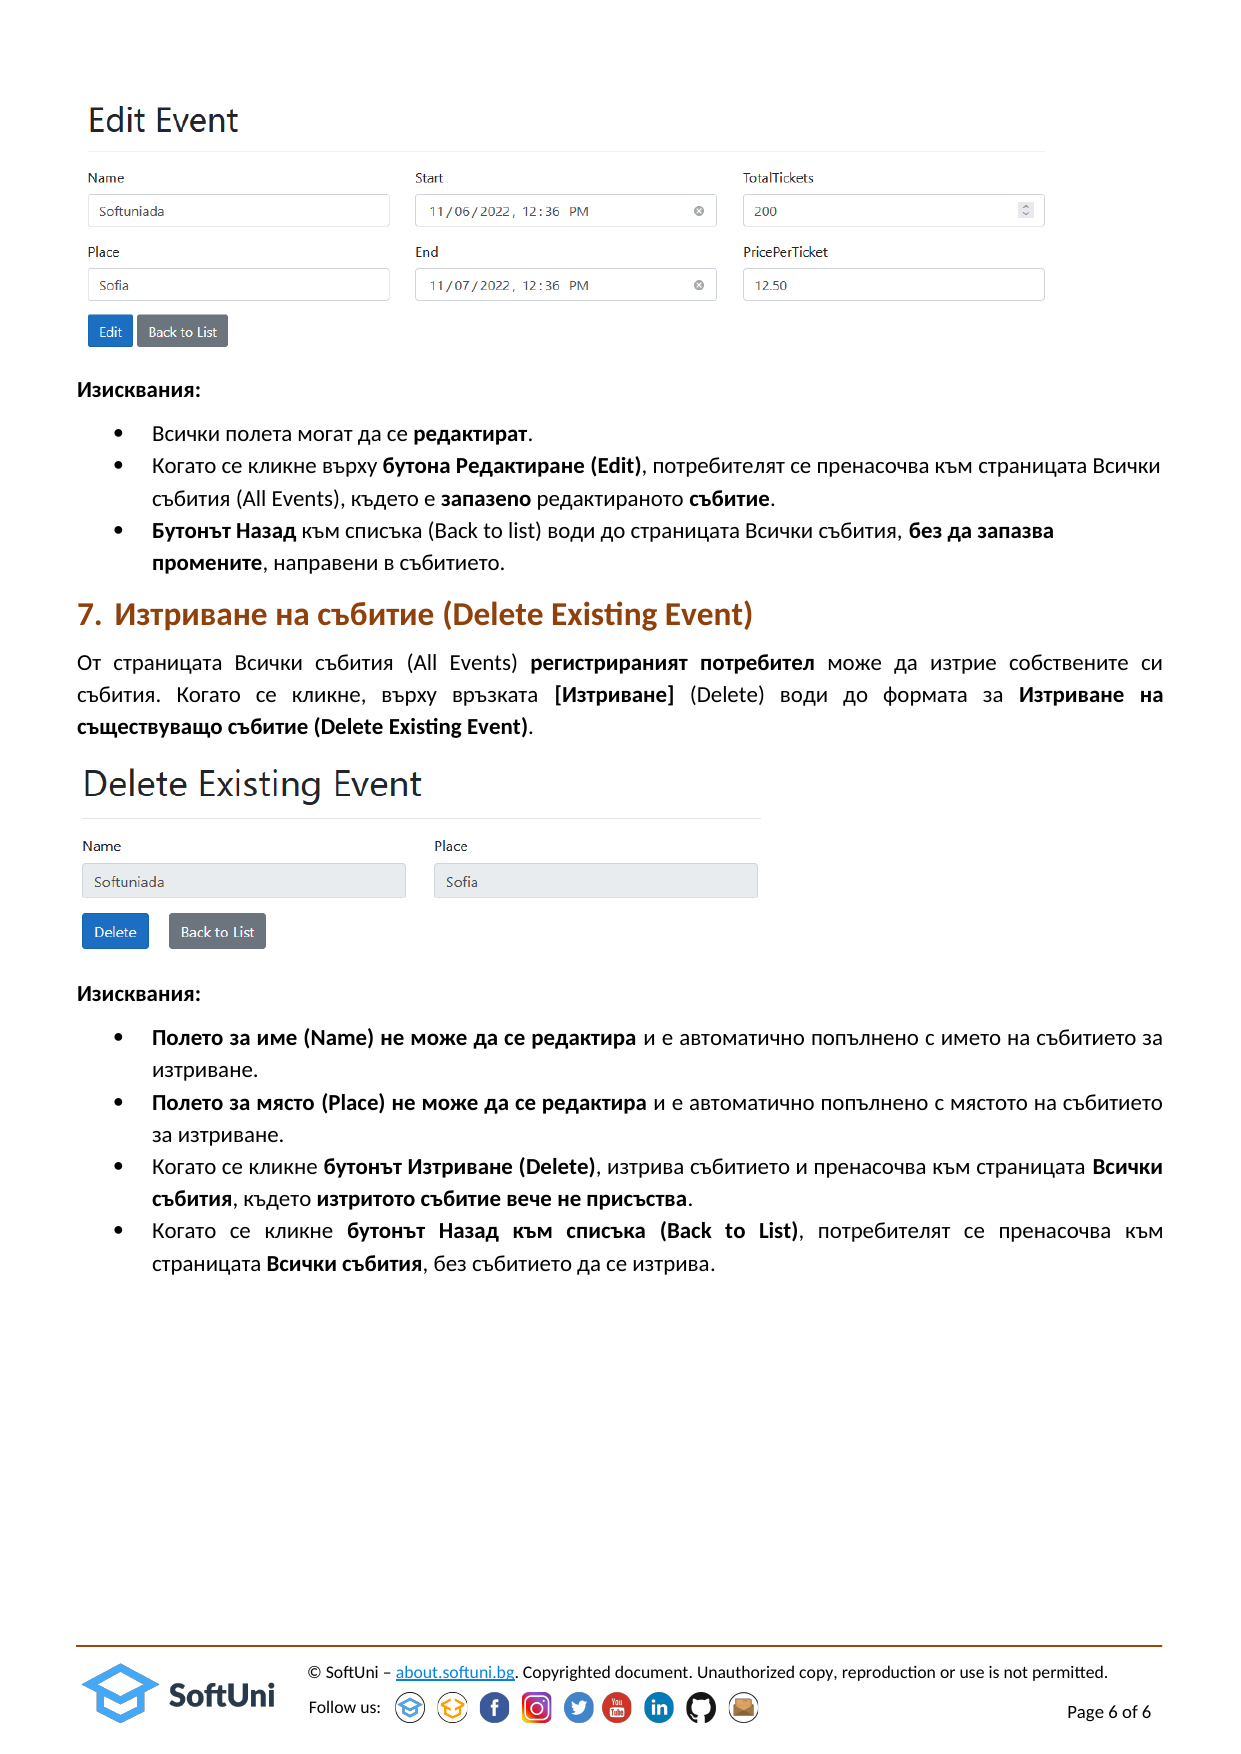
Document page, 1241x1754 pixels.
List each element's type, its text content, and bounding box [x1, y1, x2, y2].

list Когато се кликне върху бутона Редактиране (Edit), потребителят се пренасочва към страницата Всички събития (All Events), където e запазeno редактираното събитие. [114, 452, 1163, 512]
text Изисквания: [77, 979, 1163, 1007]
picture [522, 1692, 552, 1723]
picture [564, 1692, 594, 1723]
list Бутонът Назад към списъка (Back to list) води до страницата Всички събития, без да запазва промените, направени в събитието. [114, 516, 1163, 576]
picture [658, 1705, 667, 1714]
list Полето за име (Name) не може да се редактира и е автоматично попълнено с името на събитието за изтриване. [114, 1023, 1163, 1083]
list Полето за място (Place) не може да се редактира и е автоматично попълнено с мястото на събитието за изтриване. [114, 1088, 1163, 1148]
picture [602, 1692, 632, 1723]
picture [644, 1714, 653, 1723]
picture [644, 1692, 653, 1701]
picture [437, 1692, 468, 1723]
list Всички полета могат да се редактират. [114, 419, 1163, 447]
subtitle Изтриване на събитие (Delete Existing Event) [77, 593, 1163, 633]
text Изисквания: [77, 375, 1163, 403]
picture [665, 1714, 674, 1723]
picture [76, 757, 762, 962]
picture [395, 1692, 425, 1723]
picture [479, 1692, 510, 1723]
picture [76, 95, 1054, 358]
text От страницата Всички събития (All Events) регистрираният потребител може да изтрие собствените си събития. Когато се кликне, върху връзката [Изтриване] (Delete) води до формата за Изтриване на съществуващо събитие (Delete Existing Event). [77, 648, 1163, 740]
picture [665, 1692, 674, 1701]
list Когато се кликне бутонът Назад към списъка (Back to List), потребителят се пренасочва към страницата Всички събития, без събитието да се изтрива. [114, 1216, 1163, 1277]
picture [75, 1658, 281, 1729]
picture [728, 1692, 759, 1723]
picture [686, 1692, 716, 1723]
list Когато се кликне бутонът Изтриване (Delete), изтрива събитието и пренасочва към страницата Всички събития, където изтритото събитие вече не присъства. [114, 1152, 1163, 1212]
